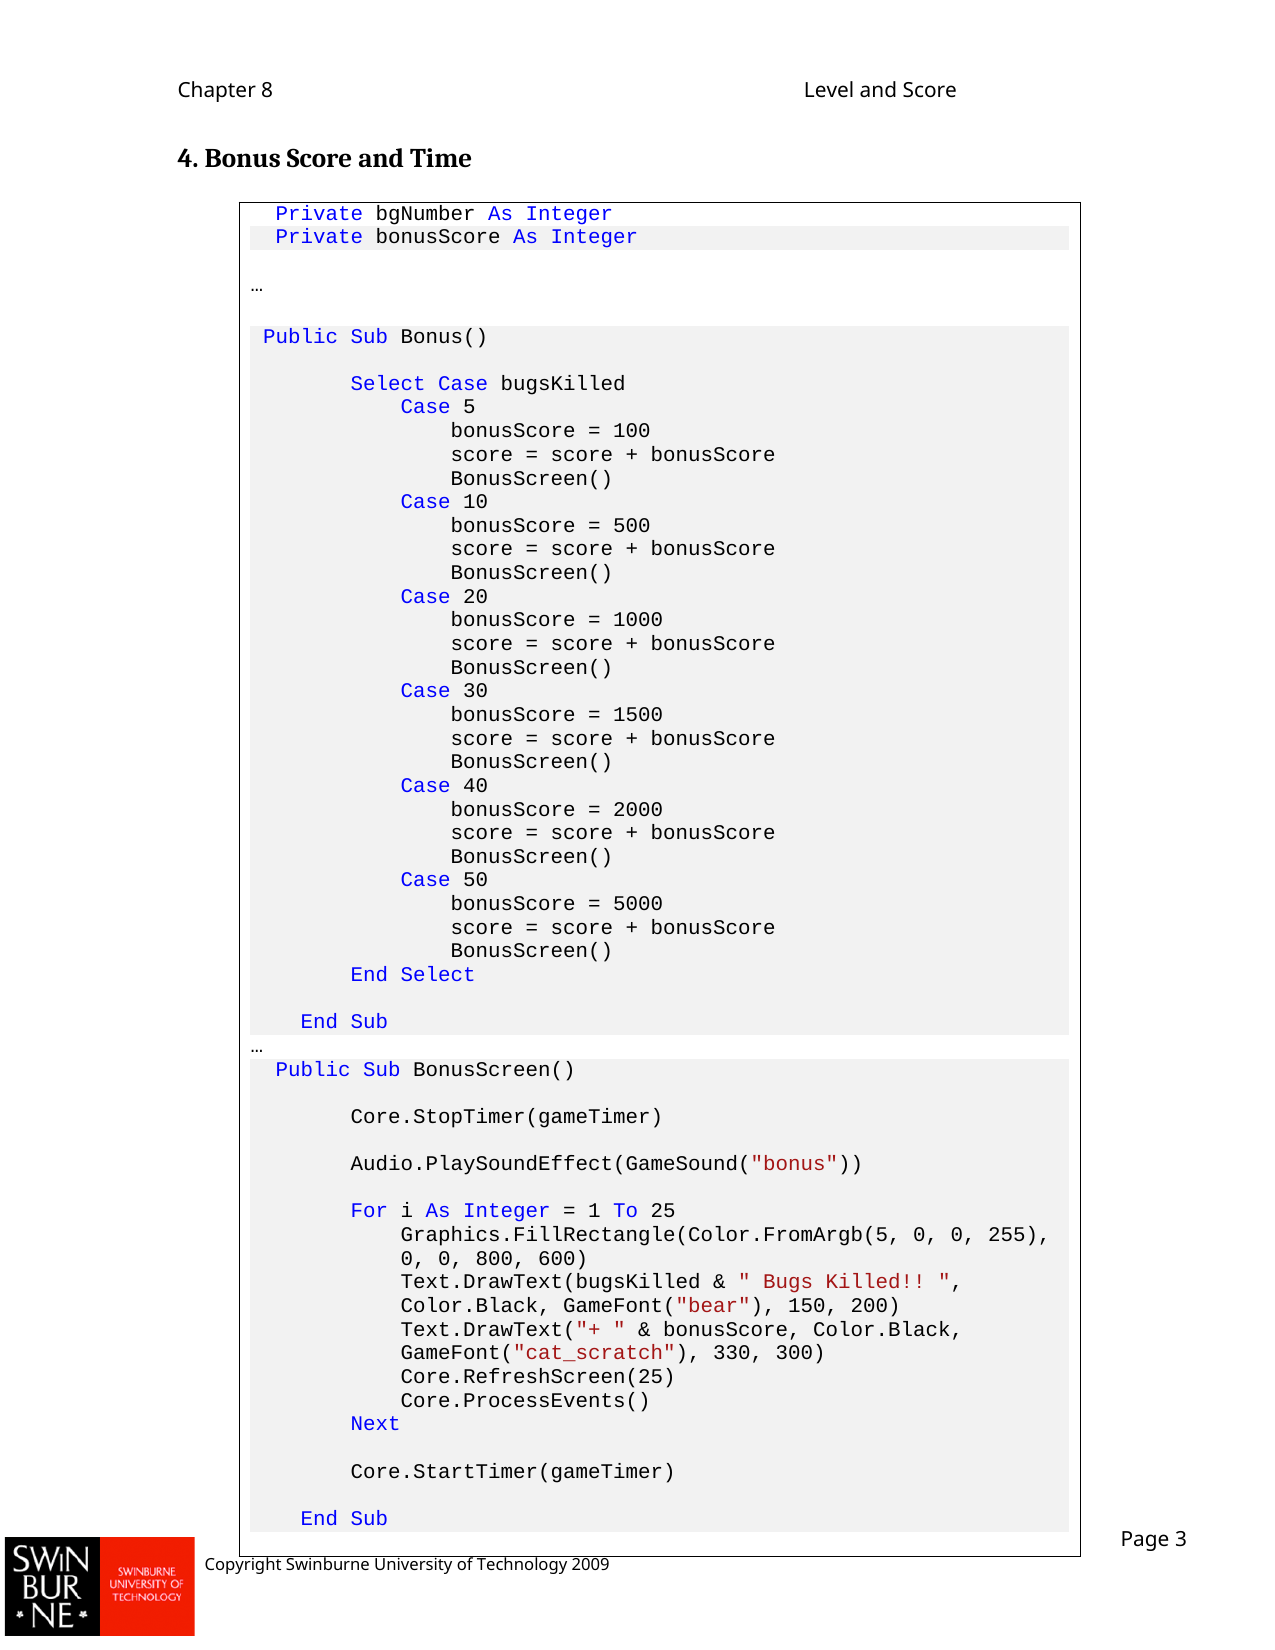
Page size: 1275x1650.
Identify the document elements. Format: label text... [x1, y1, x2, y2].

picture [4, 1537, 195, 1636]
table_header Private bgNumber As Integer Private bonusScore As Integer … Public Sub Bonus() Select Case bugsKilled Case 5 bonusScore = 100 score = score + bonusScore BonusScreen() Case 10 bonusScore = 500 score = score + bonusScore BonusScreen() Case 20 bonusScore = 1000 score = score + bonusScore BonusScreen() Case 30 bonusScore = 1500 score = score + bonusScore BonusScreen() Case 40 bonusScore = 2000 score = score + bonusScore BonusScreen() Case 50 bonusScore = 5000 score = score + bonusScore BonusScreen() End Select End Sub … Public Sub BonusScreen() Core.StopTimer(gameTimer) Audio.PlaySoundEffect(GameSound("bonus")) For i As Integer = 1 To 25 Graphics.FillRectangle(Color.FromArgb(5, 0, 0, 255), 0, 0, 800, 600) Text.DrawText(bugsKilled & " Bugs Killed!! ", Color.Black, GameFont("bear"), 150, 200) Text.DrawText("+ " & bonusScore, Color.Black, GameFont("cat_scratch"), 330, 300) Core.RefreshScreen(25) Core.ProcessEvents() Next Core.StartTimer(gameTimer) End Sub [240, 203, 1080, 1556]
subtitle 4. Bonus Score and Time [177, 143, 1186, 174]
